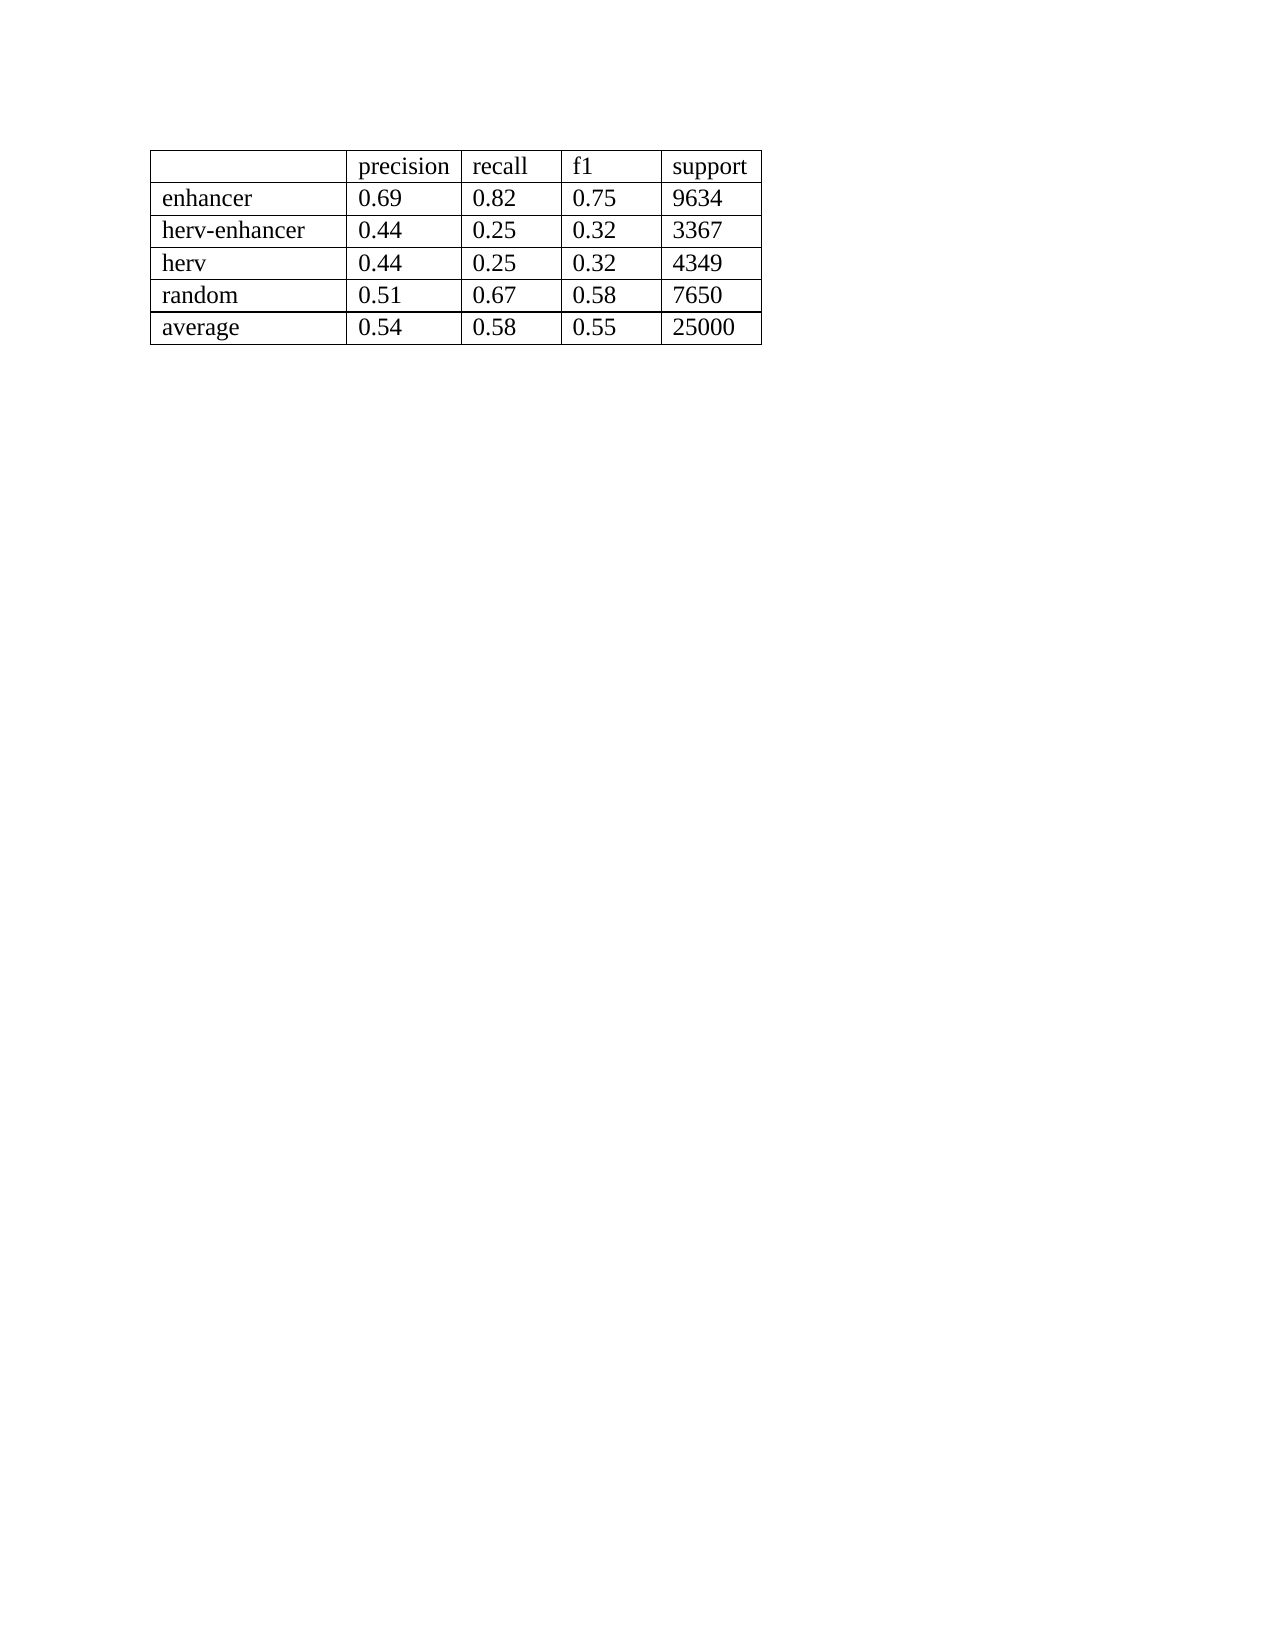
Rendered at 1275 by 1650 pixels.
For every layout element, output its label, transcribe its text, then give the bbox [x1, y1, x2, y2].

table_cell 0.44 [347, 248, 461, 279]
table_cell 4349 [662, 248, 761, 279]
table_header [151, 151, 346, 182]
table_cell 7650 [662, 280, 761, 311]
table_cell 0.55 [562, 313, 661, 344]
table_cell average [151, 313, 346, 344]
table_header precision [347, 151, 461, 182]
table_cell 0.25 [462, 216, 561, 247]
table_cell 3367 [662, 216, 761, 247]
table_cell 0.54 [347, 313, 461, 344]
table_cell 0.44 [347, 216, 461, 247]
table_cell 0.75 [562, 183, 661, 214]
table_cell herv [151, 248, 346, 279]
table_cell 0.25 [462, 248, 561, 279]
table_cell herv-enhancer [151, 216, 346, 247]
table_cell 0.67 [462, 280, 561, 311]
table_cell 9634 [662, 183, 761, 214]
table_cell random [151, 280, 346, 311]
table_cell 25000 [662, 313, 761, 344]
table_cell 0.32 [562, 216, 661, 247]
table_cell enhancer [151, 183, 346, 214]
table_cell 0.51 [347, 280, 461, 311]
table_header support [662, 151, 761, 182]
table_header recall [462, 151, 561, 182]
table_header f1 [562, 151, 661, 182]
table_cell 0.32 [562, 248, 661, 279]
table_cell 0.69 [347, 183, 461, 214]
table_cell 0.58 [462, 313, 561, 344]
table_cell 0.82 [462, 183, 561, 214]
table_cell 0.58 [562, 280, 661, 311]
